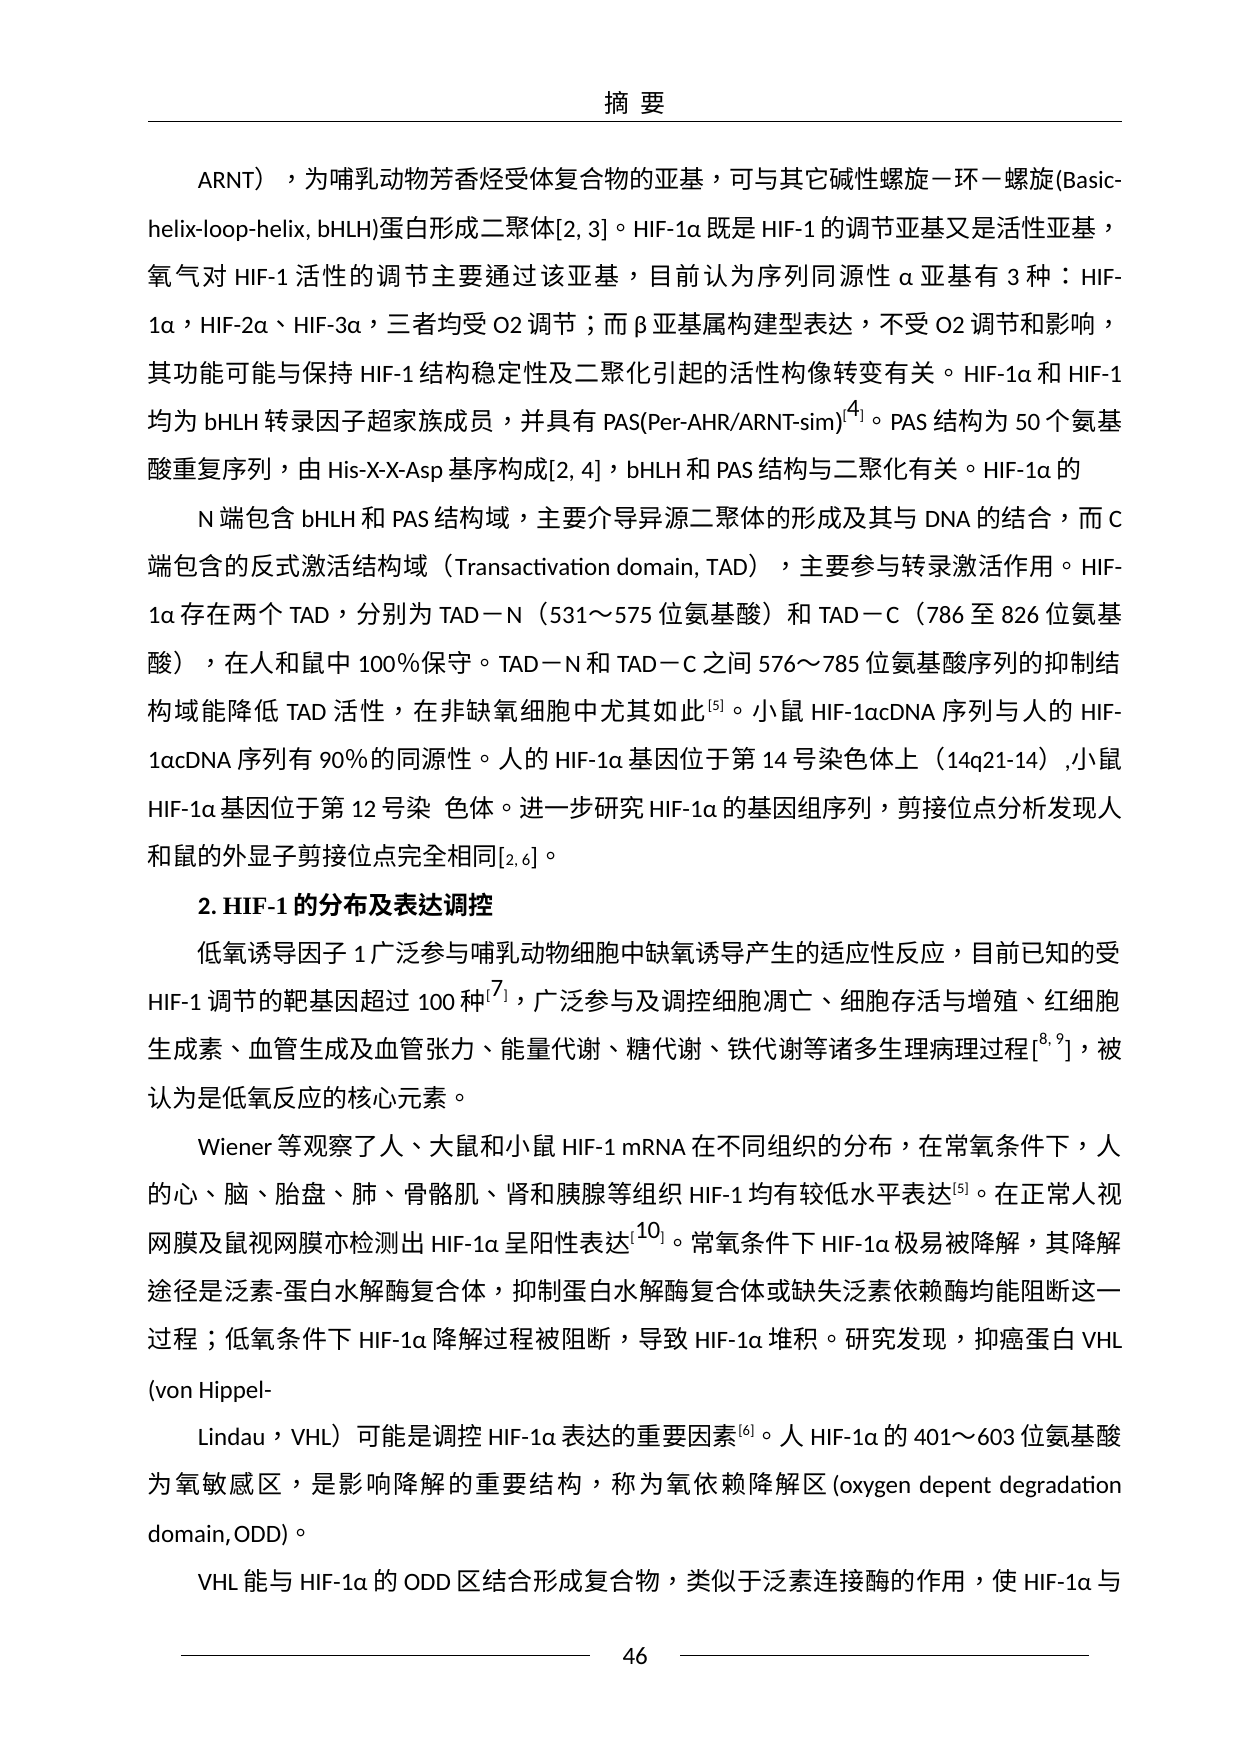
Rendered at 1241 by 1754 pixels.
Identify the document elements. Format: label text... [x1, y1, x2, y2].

text N端包含bHLH和PAS结构域，主要介导异源二聚体的形成及其与DNA的结合，而C端包含的反式激活结构域（Transactivation domain, TAD），主要参与转录激活作用。HIF-1α存在两个TAD，分别为TAD－N（531～575位氨基酸）和TAD－C（786至826位氨基酸），在人和鼠中100％保守。TAD－N和TAD－C之间576～785位氨基酸序列的抑制结构域能降低TAD活性，在非缺氧细胞中尤其如此[5]。小鼠HIF-1αcDNA序列与人的HIF-1αcDNA序列有90％的同源性。人的HIF-1α基因位于第14号染色体上（14q21-14）,小鼠HIF-1α基因位于第12号染 色体。进一步研究HIF-1α的基因组序列，剪接位点分析发现人和鼠的外显子剪接位点完全相同[2, 6]。 [148, 486, 1122, 873]
text Wiener等观察了人、大鼠和小鼠HIF-1 mRNA在不同组织的分布，在常氧条件下，人的心、脑、胎盘、肺、骨骼肌、肾和胰腺等组织HIF-1均有较低水平表达[5]。在正常人视网膜及鼠视网膜亦检测出HIF-1α呈阳性表达[10]。常氧条件下HIF-1α极易被降解，其降解途径是泛素-蛋白水解酶复合体，抑制蛋白水解酶复合体或缺失泛素依赖酶均能阻断这一过程；低氧条件下HIF-1α降解过程被阻断，导致HIF-1α堆积。研究发现，抑癌蛋白VHL (von Hippel- [148, 1114, 1122, 1404]
text 低氧诱导因子1广泛参与哺乳动物细胞中缺氧诱导产生的适应性反应，目前已知的受HIF-1调节的靶基因超过100种[7]，广泛参与及调控细胞凋亡、细胞存活与增殖、红细胞生成素、血管生成及血管张力、能量代谢、糖代谢、铁代谢等诸多生理病理过程[8, 9]，被认为是低氧反应的核心元素。 [148, 921, 1122, 1114]
text 2. HIF-1的分布及表达调控 [148, 873, 1122, 921]
text Lindau，VHL）可能是调控HIF-1α表达的重要因素[6]。人HIF-1α的401～603位氨基酸为氧敏感区，是影响降解的重要结构，称为氧依赖降解区(oxygen depent degradation domain, ODD)。 [148, 1404, 1122, 1549]
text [148, 1549, 1122, 1598]
text ARNT），为哺乳动物芳香烃受体复合物的亚基，可与其它碱性螺旋－环－螺旋(Basic-helix-loop-helix, bHLH)蛋白形成二聚体[2, 3]。HIF-1α既是HIF-1的调节亚基又是活性亚基，氧气对HIF-1活性的调节主要通过该亚基，目前认为序列同源性α亚基有3种：HIF-1α，HIF-2α、HIF-3α，三者均受O2调节；而β亚基属构建型表达，不受O2调节和影响，其功能可能与保持HIF-1结构稳定性及二聚化引起的活性构像转变有关。HIF-1α和HIF-1均为bHLH转录因子超家族成员，并具有PAS(Per-AHR/ARNT-sim)[4]。PAS结构为50个氨基酸重复序列，由His-X-X-Asp基序构成[2, 4]，bHLH和PAS结构与二聚化有关。HIF-1α的 [148, 148, 1122, 486]
